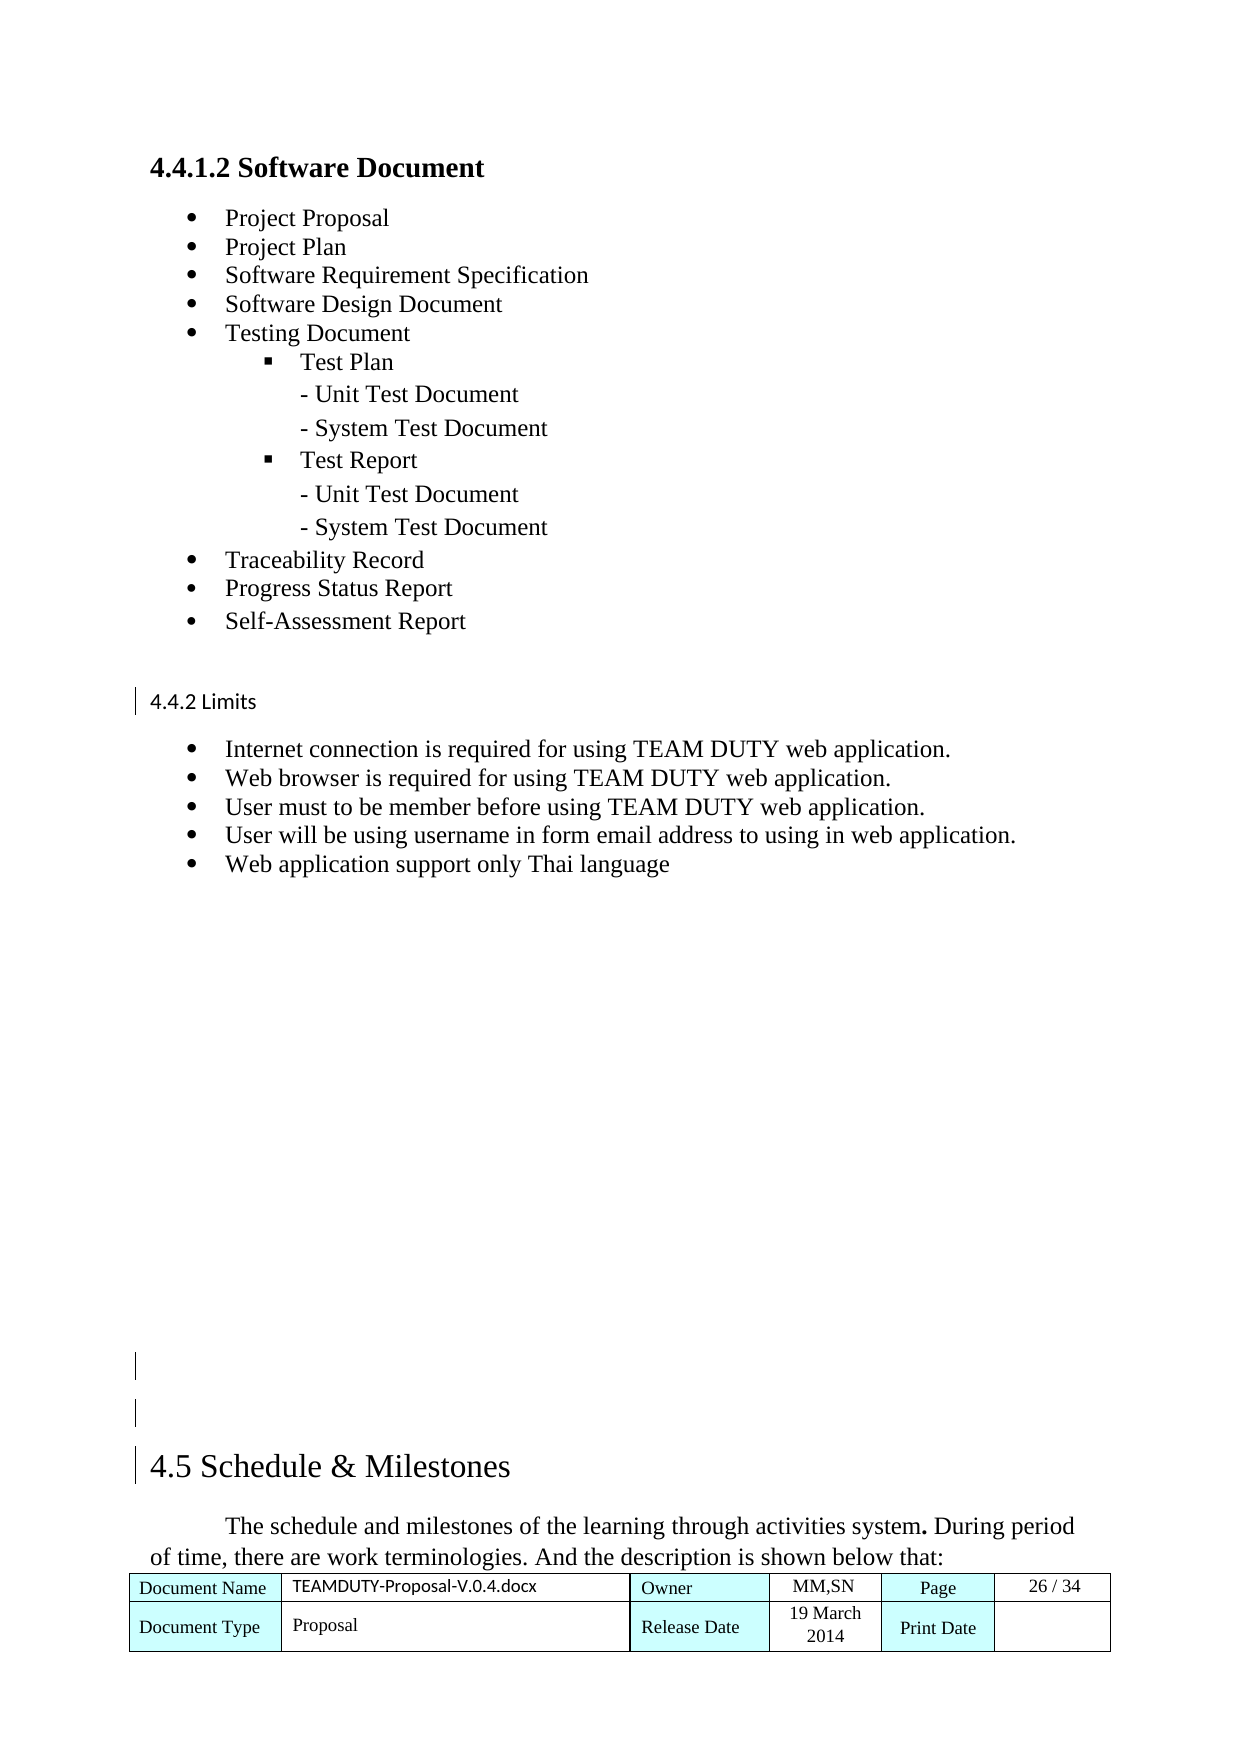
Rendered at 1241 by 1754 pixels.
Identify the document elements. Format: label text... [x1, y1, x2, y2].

list Software Design Document [187, 289, 1090, 318]
list User must to be member before using TEAM DUTY web application. [187, 792, 1090, 820]
list Self-Assessment Report [187, 606, 1090, 635]
text The schedule and milestones of the learning through activities system. During period of time, there are work terminologies. And the description is shown below that: [150, 1511, 1090, 1571]
list Project Plan [187, 232, 1090, 260]
text 4.4.1.2 Software Document [150, 150, 1090, 183]
list Project Proposal [187, 203, 1090, 232]
list Software Requirement Specification [187, 260, 1090, 289]
list Test Plan - Unit Test Document - System Test Document [262, 347, 1090, 441]
subtitle 4.5 Schedule & Milestones [150, 1446, 1090, 1484]
text 4.4.2 Limits [150, 687, 1090, 715]
list Test Report - Unit Test Document - System Test Document [262, 446, 1090, 540]
list Testing Document [187, 318, 1090, 347]
list Traceability Record [187, 545, 1090, 573]
list Internet connection is required for using TEAM DUTY web application. [187, 734, 1090, 763]
list User will be using username in form email address to using in web application. [187, 820, 1090, 849]
list Progress Status Report [187, 573, 1090, 602]
list Web browser is required for using TEAM DUTY web application. [187, 763, 1090, 792]
list Web application support only Thai language [187, 849, 1090, 878]
